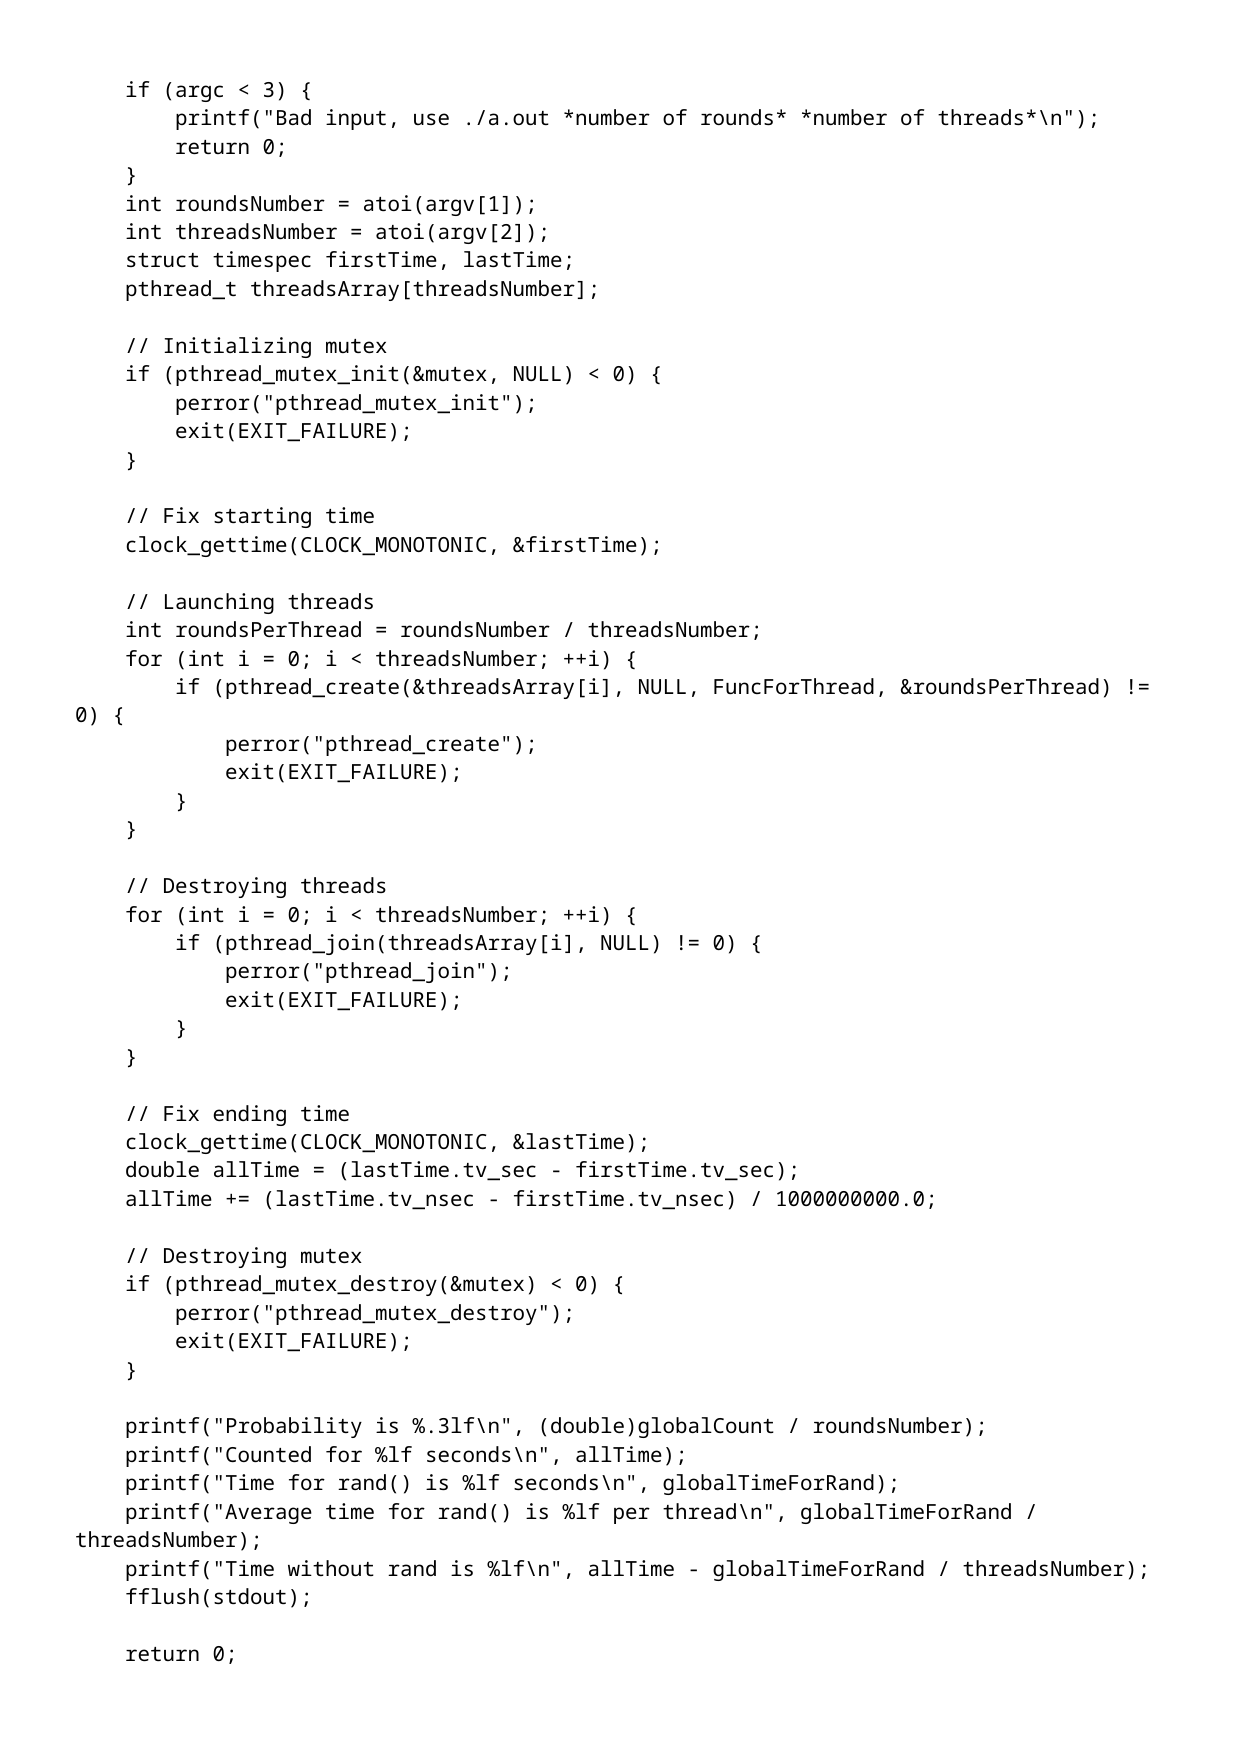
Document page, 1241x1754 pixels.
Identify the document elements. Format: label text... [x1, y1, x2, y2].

text // Fix ending time [75, 1099, 1165, 1127]
text perror("pthread_mutex_destroy"); [75, 1298, 1165, 1326]
text return 0; [75, 1639, 1165, 1667]
text clock_gettime(CLOCK_MONOTONIC, &firstTime); [75, 530, 1165, 558]
text printf("Time without rand is %lf\n", allTime - globalTimeForRand / threadsNumber); [75, 1554, 1165, 1582]
text if (pthread_join(threadsArray[i], NULL) != 0) { [75, 928, 1165, 957]
text exit(EXIT_FAILURE); [75, 757, 1165, 786]
text // Initializing mutex [75, 331, 1165, 359]
text // Launching threads [75, 587, 1165, 615]
text if (argc < 3) { [75, 75, 1165, 103]
text if (pthread_mutex_init(&mutex, NULL) < 0) { [75, 359, 1165, 388]
text return 0; [75, 132, 1165, 160]
text double allTime = (lastTime.tv_sec - firstTime.tv_sec); [75, 1156, 1165, 1184]
text printf("Average time for rand() is %lf per thread\n", globalTimeForRand / threadsNumber); [75, 1497, 1165, 1554]
text clock_gettime(CLOCK_MONOTONIC, &lastTime); [75, 1127, 1165, 1156]
text printf("Time for rand() is %lf seconds\n", globalTimeForRand); [75, 1468, 1165, 1497]
text struct timespec firstTime, lastTime; [75, 246, 1165, 274]
text printf("Counted for %lf seconds\n", allTime); [75, 1440, 1165, 1468]
text printf("Probability is %.3lf\n", (double)globalCount / roundsNumber); [75, 1412, 1165, 1440]
text int roundsNumber = atoi(argv[1]); [75, 189, 1165, 217]
text } [75, 160, 1165, 189]
text perror("pthread_join"); [75, 957, 1165, 985]
text for (int i = 0; i < threadsNumber; ++i) { [75, 900, 1165, 928]
text } [75, 445, 1165, 473]
text int threadsNumber = atoi(argv[2]); [75, 217, 1165, 246]
text perror("pthread_create"); [75, 729, 1165, 757]
text // Fix starting time [75, 502, 1165, 530]
text int roundsPerThread = roundsNumber / threadsNumber; [75, 615, 1165, 644]
text fflush(stdout); [75, 1582, 1165, 1611]
text for (int i = 0; i < threadsNumber; ++i) { [75, 644, 1165, 672]
text perror("pthread_mutex_init"); [75, 388, 1165, 416]
text if (pthread_create(&threadsArray[i], NULL, FuncForThread, &roundsPerThread) != 0) { [75, 672, 1165, 729]
text exit(EXIT_FAILURE); [75, 985, 1165, 1013]
text exit(EXIT_FAILURE); [75, 416, 1165, 445]
text } [75, 1355, 1165, 1383]
text exit(EXIT_FAILURE); [75, 1326, 1165, 1355]
text pthread_t threadsArray[threadsNumber]; [75, 274, 1165, 302]
text } [75, 1042, 1165, 1070]
text } [75, 786, 1165, 814]
text allTime += (lastTime.tv_nsec - firstTime.tv_nsec) / 1000000000.0; [75, 1184, 1165, 1212]
text // Destroying threads [75, 871, 1165, 900]
text } [75, 814, 1165, 843]
text if (pthread_mutex_destroy(&mutex) < 0) { [75, 1269, 1165, 1298]
text } [75, 1013, 1165, 1042]
text printf("Bad input, use ./a.out *number of rounds* *number of threads*\n"); [75, 103, 1165, 132]
text // Destroying mutex [75, 1241, 1165, 1269]
